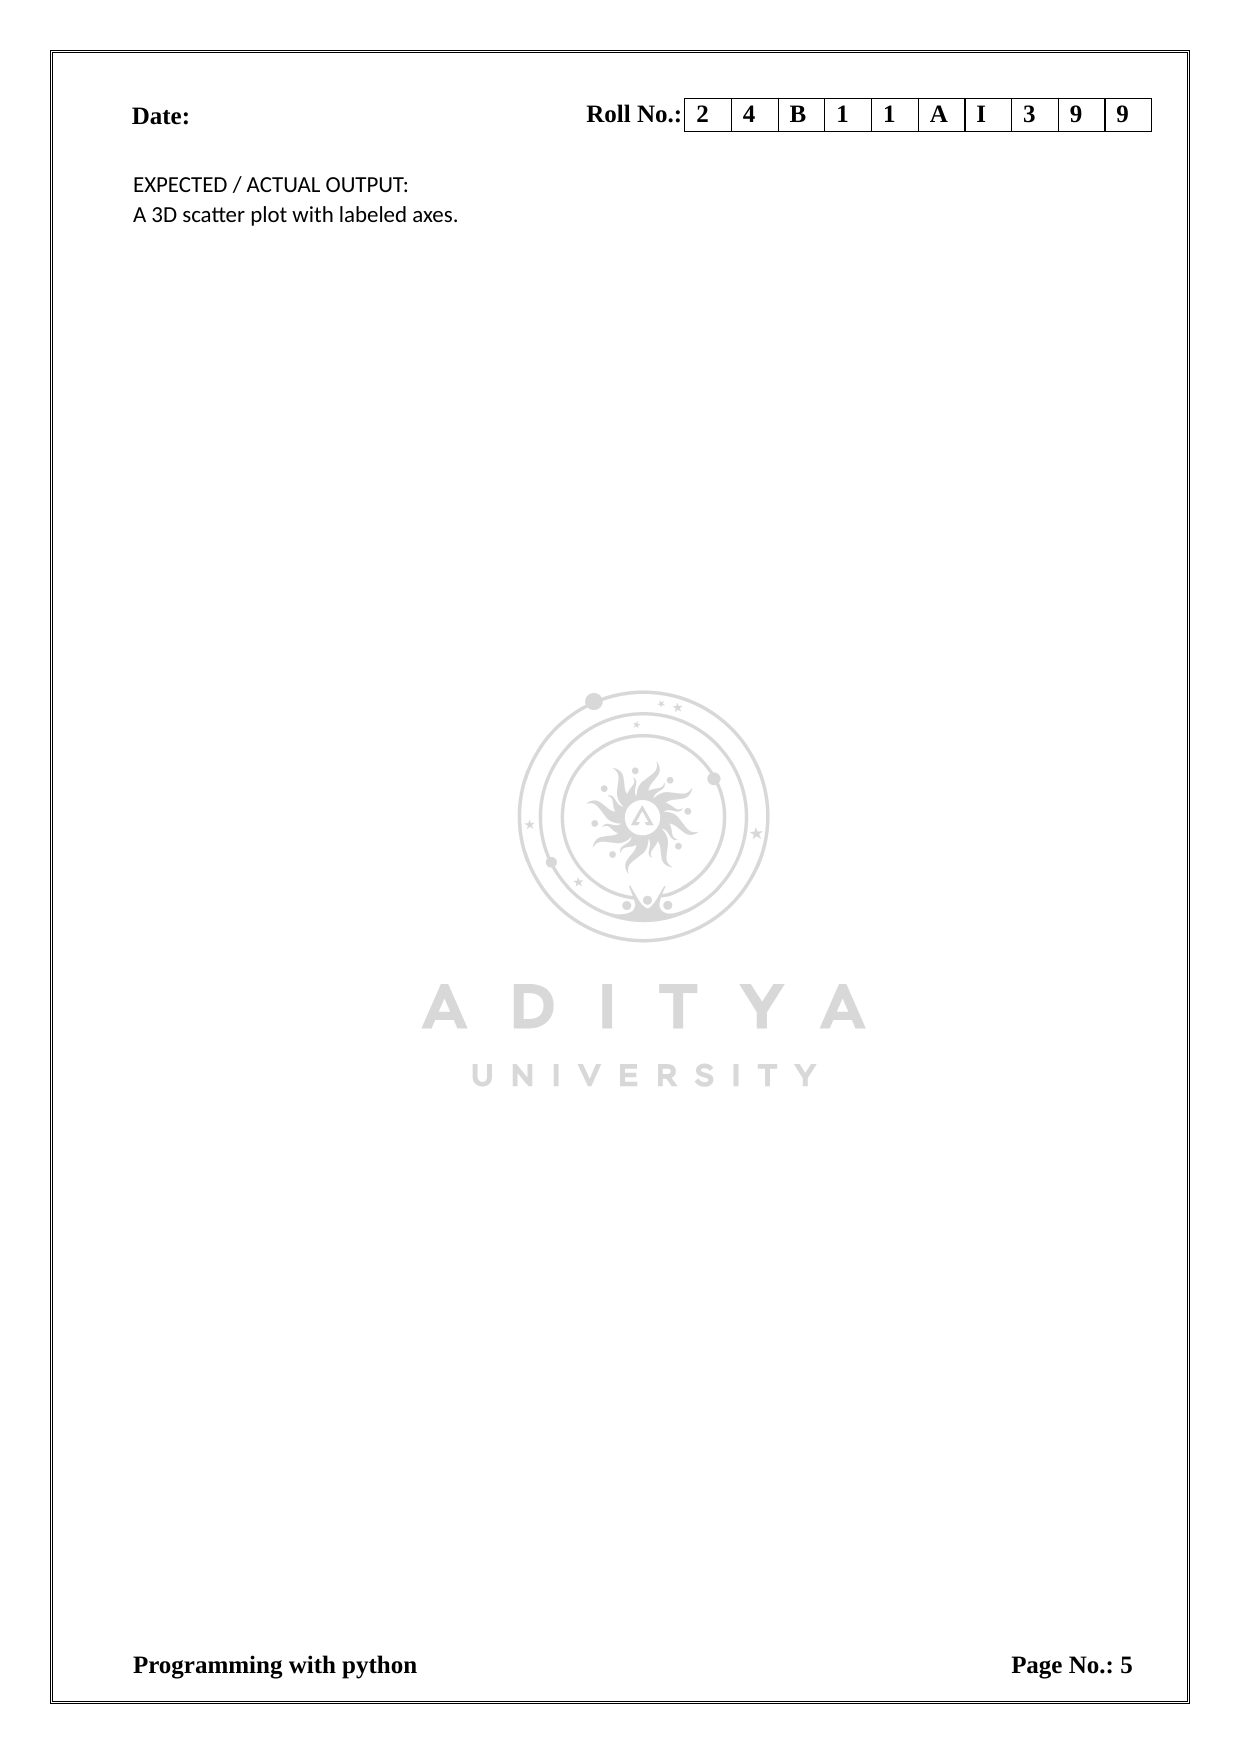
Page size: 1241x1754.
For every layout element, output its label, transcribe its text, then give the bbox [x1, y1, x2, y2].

text EXPECTED / ACTUAL OUTPUT: A 3D scatter plot with labeled axes. [133, 170, 1152, 228]
